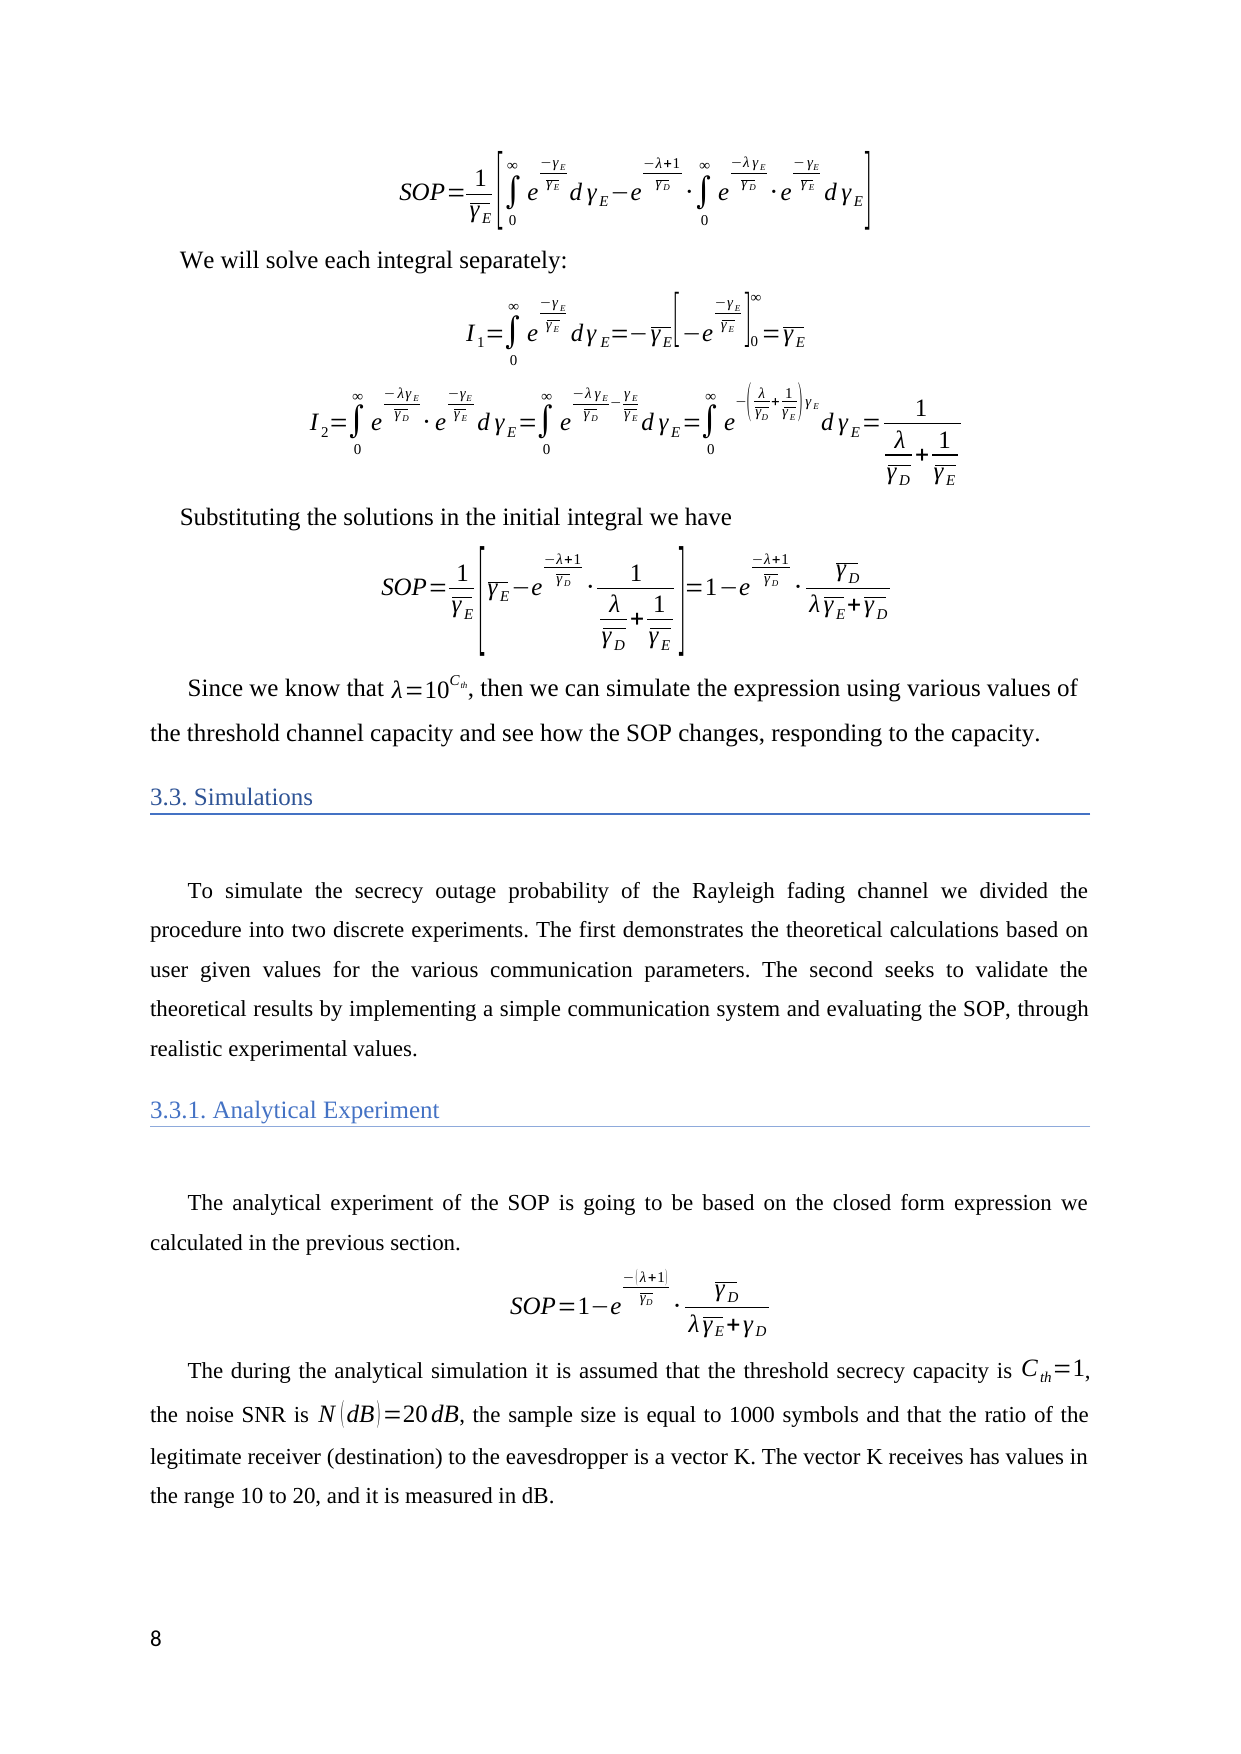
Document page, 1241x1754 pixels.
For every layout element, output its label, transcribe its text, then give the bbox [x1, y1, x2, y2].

text Substituting the solutions in the initial integral we have [150, 502, 1090, 531]
text Since we know that , then we can simulate the expression using various values of the threshold channel capacity and see how the SOP changes, responding to the capacity. [150, 672, 1090, 747]
text The analytical experiment of the SOP is going to be based on the closed form expression we calculated in the previous section. [150, 1189, 1090, 1255]
text We will solve each integral separately: [150, 245, 1090, 274]
text To simulate the secrecy outage probability of the Rayleigh fading channel we divided the procedure into two discrete experiments. The first demonstrates the theoretical calculations based on user given values for the various communication parameters. The second seeks to validate the theoretical results by implementing a simple communication system and evaluating the SOP, through realistic experimental values. [150, 877, 1090, 1061]
subtitle 3.3. Simulations [150, 782, 1090, 813]
text The during the analytical simulation it is assumed that the threshold secrecy capacity is , the noise SNR is , the sample size is equal to 1000 symbols and that the ratio of the legitimate receiver (destination) to the eavesdropper is a vector K. The vector K receives has values in the range 10 to 20, and it is measured in dB. [150, 1355, 1090, 1509]
subtitle 3.3.1. Analytical Experiment [150, 1095, 1090, 1126]
